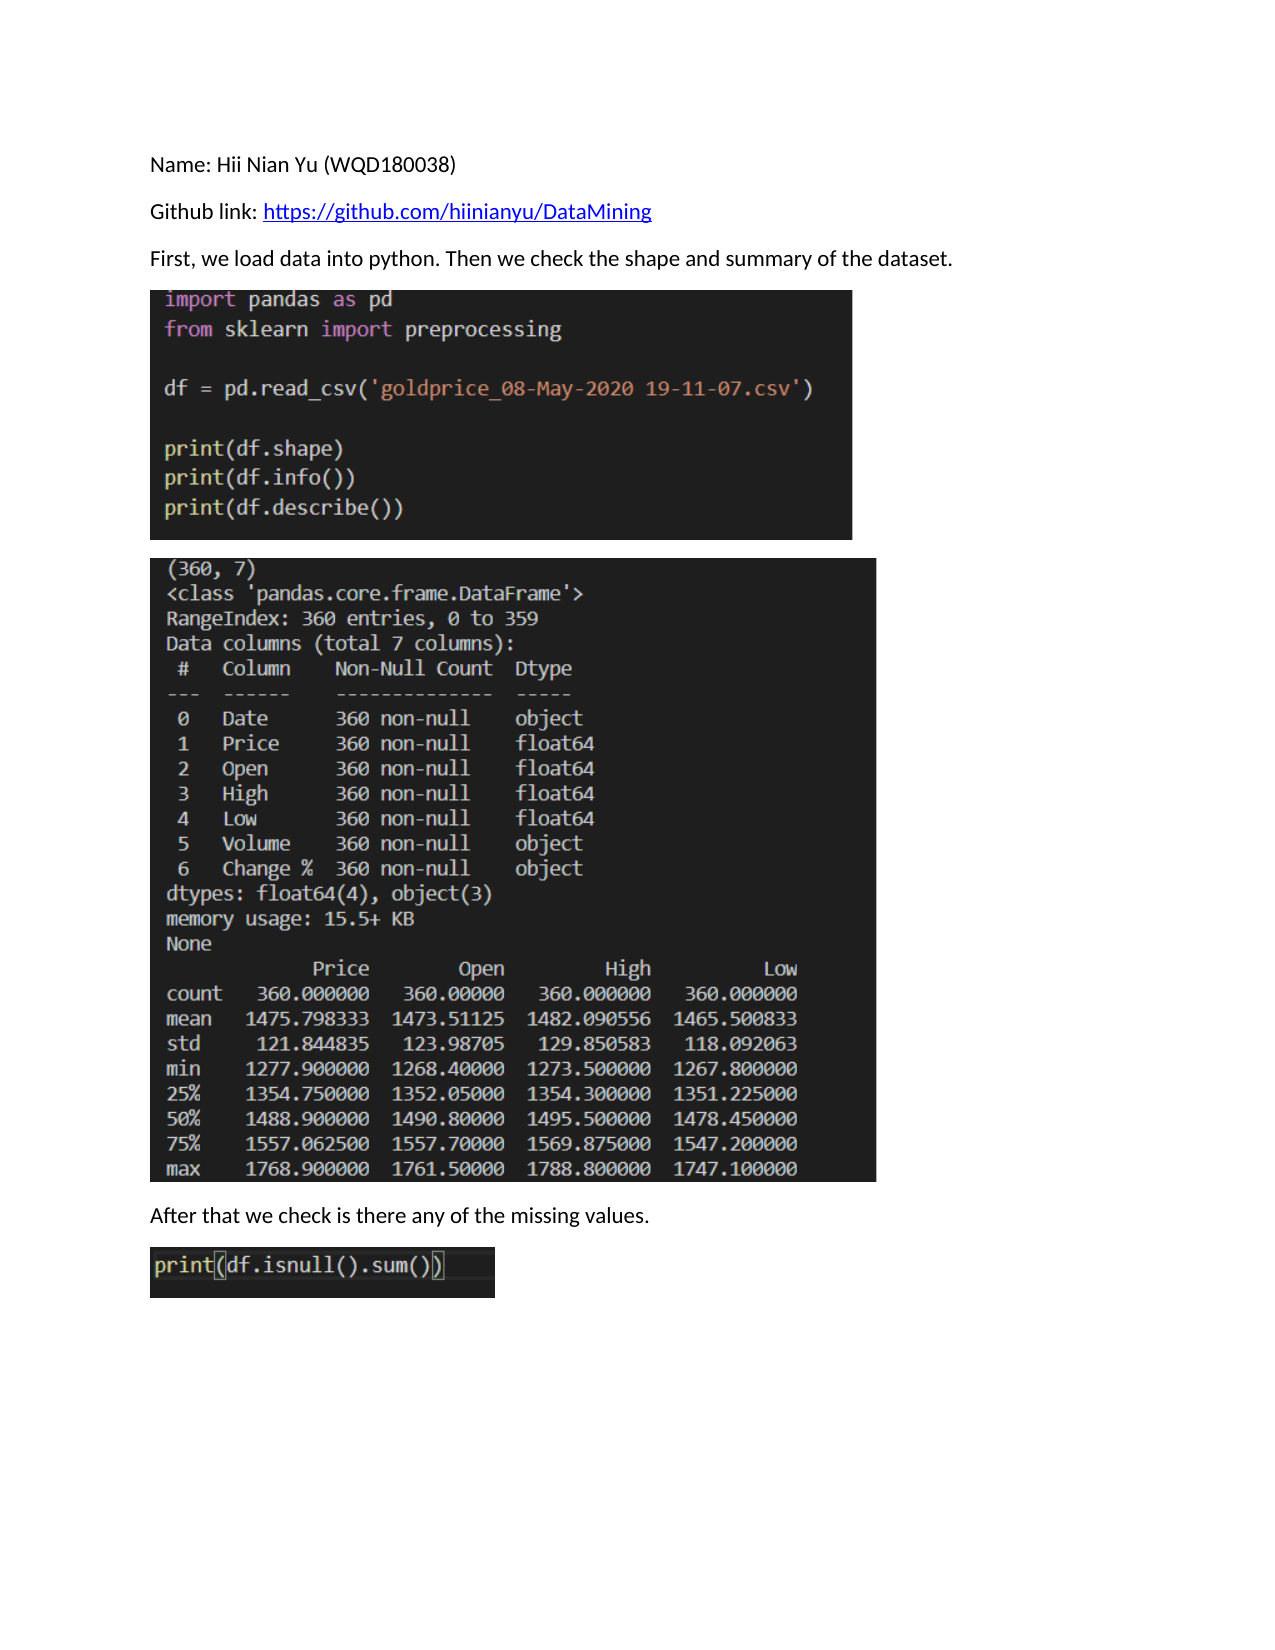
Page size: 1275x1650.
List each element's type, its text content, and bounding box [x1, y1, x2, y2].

text First, we load data into python. Then we check the shape and summary of the dataset. [150, 244, 1125, 272]
text After that we check is there any of the missing values. [150, 1201, 1125, 1229]
text Github link: https://github.com/hiinianyu/DataMining [150, 197, 1125, 225]
picture [150, 290, 853, 540]
picture [150, 1247, 495, 1298]
picture [150, 558, 877, 1182]
text Name: Hii Nian Yu (WQD180038) [150, 150, 1125, 178]
